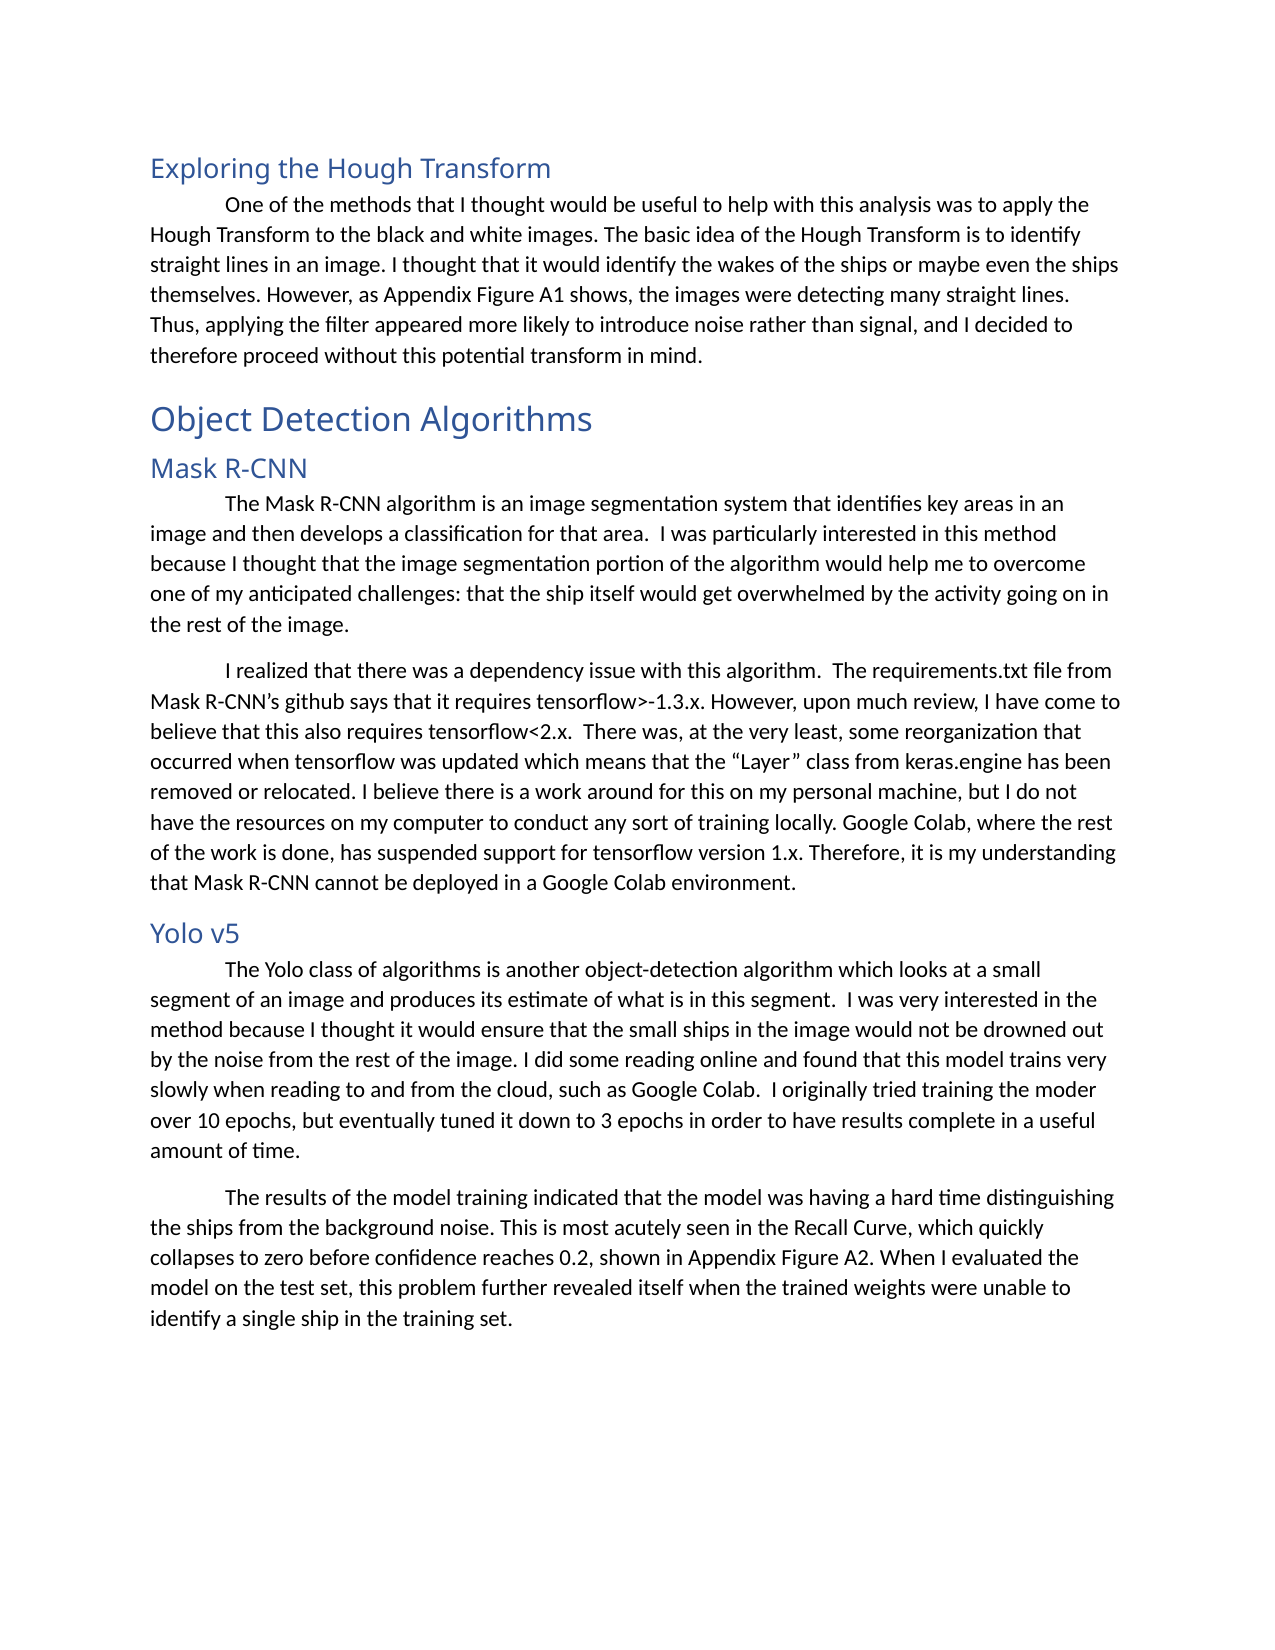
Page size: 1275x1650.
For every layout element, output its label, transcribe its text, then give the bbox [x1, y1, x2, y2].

text The Mask R-CNN algorithm is an image segmentation system that identifies key areas in an image and then develops a classification for that area. I was particularly interested in this method because I thought that the image segmentation portion of the algorithm would help me to overcome one of my anticipated challenges: that the ship itself would get overwhelmed by the activity going on in the rest of the image. [150, 489, 1125, 638]
text The Yolo class of algorithms is another object-detection algorithm which looks at a small segment of an image and produces its estimate of what is in this segment. I was very interested in the method because I thought it would ensure that the small ships in the image would not be drowned out by the noise from the rest of the image. I did some reading online and found that this model trains very slowly when reading to and from the cloud, such as Google Colab. I originally tried training the moder over 10 epochs, but eventually tuned it down to 3 epochs in order to have results complete in a useful amount of time. [150, 955, 1125, 1164]
subtitle Mask R-CNN [150, 449, 1125, 486]
subtitle Yolo v5 [150, 915, 1125, 952]
subtitle Object Detection Algorithms [150, 396, 1125, 441]
text I realized that there was a dependency issue with this algorithm. The requirements.txt file from Mask R-CNN’s github says that it requires tensorflow>-1.3.x. However, upon much review, I have come to believe that this also requires tensorflow<2.x. There was, at the very least, some reorganization that occurred when tensorflow was updated which means that the “Layer” class from keras.engine has been removed or relocated. I believe there is a work around for this on my personal machine, but I do not have the resources on my computer to conduct any sort of training locally. Google Colab, where the rest of the work is done, has suspended support for tensorflow version 1.x. Therefore, it is my understanding that Mask R-CNN cannot be deployed in a Google Colab environment. [150, 657, 1125, 896]
text The results of the model training indicated that the model was having a hard time distinguishing the ships from the background noise. This is most acutely seen in the Recall Curve, which quickly collapses to zero before confidence reaches 0.2, shown in Appendix Figure A2. When I evaluated the model on the test set, this problem further revealed itself when the trained weights were unable to identify a single ship in the training set. [150, 1183, 1125, 1332]
subtitle Exploring the Hough Transform [150, 150, 1125, 187]
text One of the methods that I thought would be useful to help with this analysis was to apply the Hough Transform to the black and white images. The basic idea of the Hough Transform is to identify straight lines in an image. I thought that it would identify the wakes of the ships or maybe even the ships themselves. However, as Appendix Figure A1 shows, the images were detecting many straight lines. Thus, applying the filter appeared more likely to introduce noise rather than signal, and I decided to therefore proceed without this potential transform in mind. [150, 190, 1125, 369]
